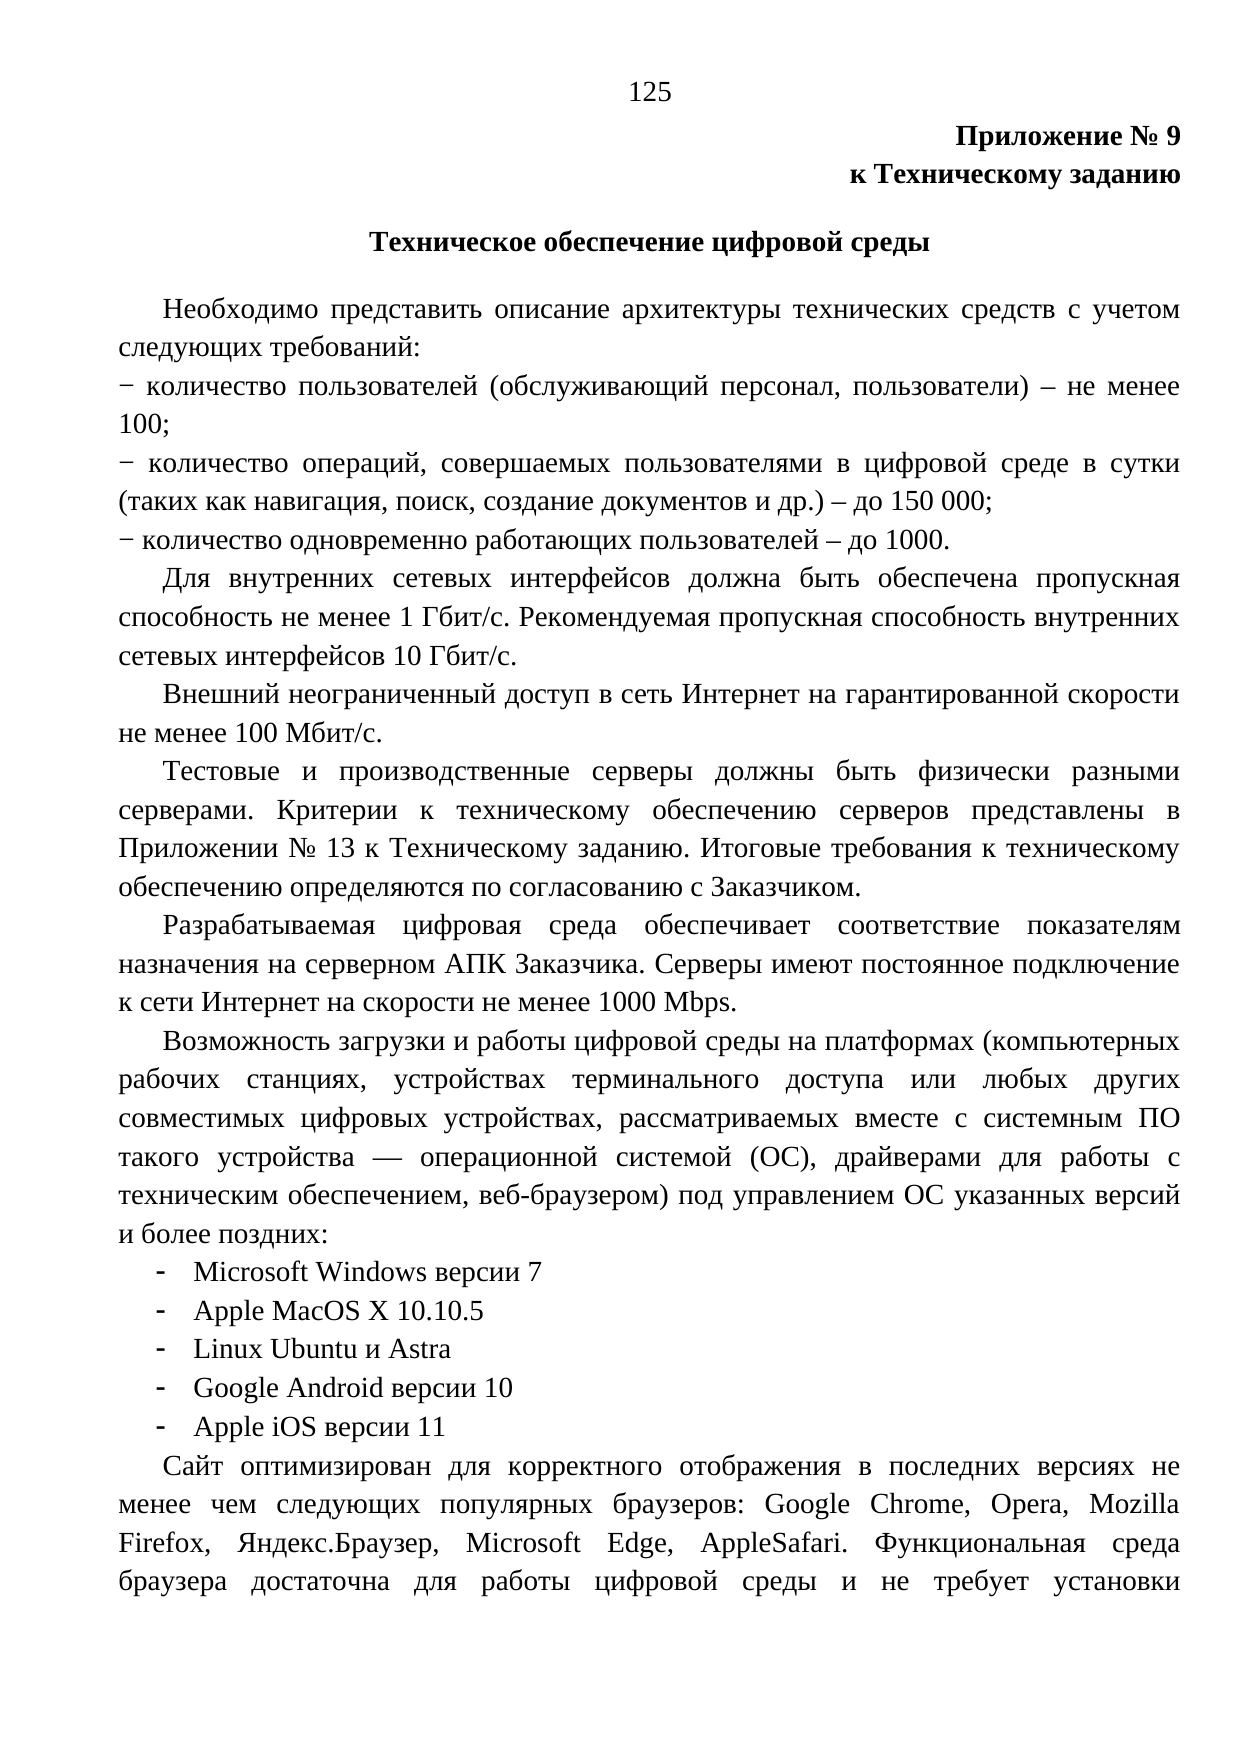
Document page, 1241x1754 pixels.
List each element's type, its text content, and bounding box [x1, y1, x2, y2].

text к Техническому заданию [118, 157, 1181, 190]
text Необходимо представить описание архитектуры технических средств с учетом следующих требований: [118, 291, 1181, 363]
text − количество одновременно работающих пользователей – до 1000. [118, 522, 1181, 556]
text Приложение № 9 [118, 118, 1181, 152]
text − количество пользователей (обслуживающий персонал, пользователи) – не менее 100; [118, 368, 1181, 440]
text Возможность загрузки и работы цифровой среды на платформах (компьютерных рабочих станциях, устройствах терминального доступа или любых других совместимых цифровых устройствах, рассматриваемых вместе с системным ПО такого устройства — операционной системой (ОС), драйверами для работы с техническим обеспечением, веб-браузером) под управлением ОС указанных версий и более поздних: [118, 1023, 1181, 1249]
list Apple iOS версии 11 [156, 1409, 1181, 1443]
text Внешний неограниченный доступ в сеть Интернет на гарантированной скорости не менее 100 Мбит/с. [118, 676, 1181, 748]
text Для внутренних сетевых интерфейсов должна быть обеспечена пропускная способность не менее 1 Гбит/с. Рекомендуемая пропускная способность внутренних сетевых интерфейсов 10 Гбит/с. [118, 561, 1181, 671]
text Техническое обеспечение цифровой среды [118, 224, 1181, 257]
list Google Android версии 10 [156, 1370, 1181, 1404]
list Apple MacOS X 10.10.5 [156, 1293, 1181, 1327]
text − количество операций, совершаемых пользователями в цифровой среде в сутки (таких как навигация, поиск, создание документов и др.) – до 150 000; [118, 445, 1181, 517]
list Linux Ubuntu и Astra [156, 1332, 1181, 1365]
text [118, 1448, 1181, 1597]
text Тестовые и производственные серверы должны быть физически разными серверами. Критерии к техническому обеспечению серверов представлены в Приложении № 13 к Техническому заданию. Итоговые требования к техническому обеспечению определяются по согласованию с Заказчиком. [118, 753, 1181, 902]
list Microsoft Windows версии 7 [156, 1254, 1181, 1288]
text Разрабатываемая цифровая среда обеспечивает соответствие показателям назначения на серверном АПК Заказчика. Серверы имеют постоянное подключение к сети Интернет на скорости не менее 1000 Mbps. [118, 907, 1181, 1018]
